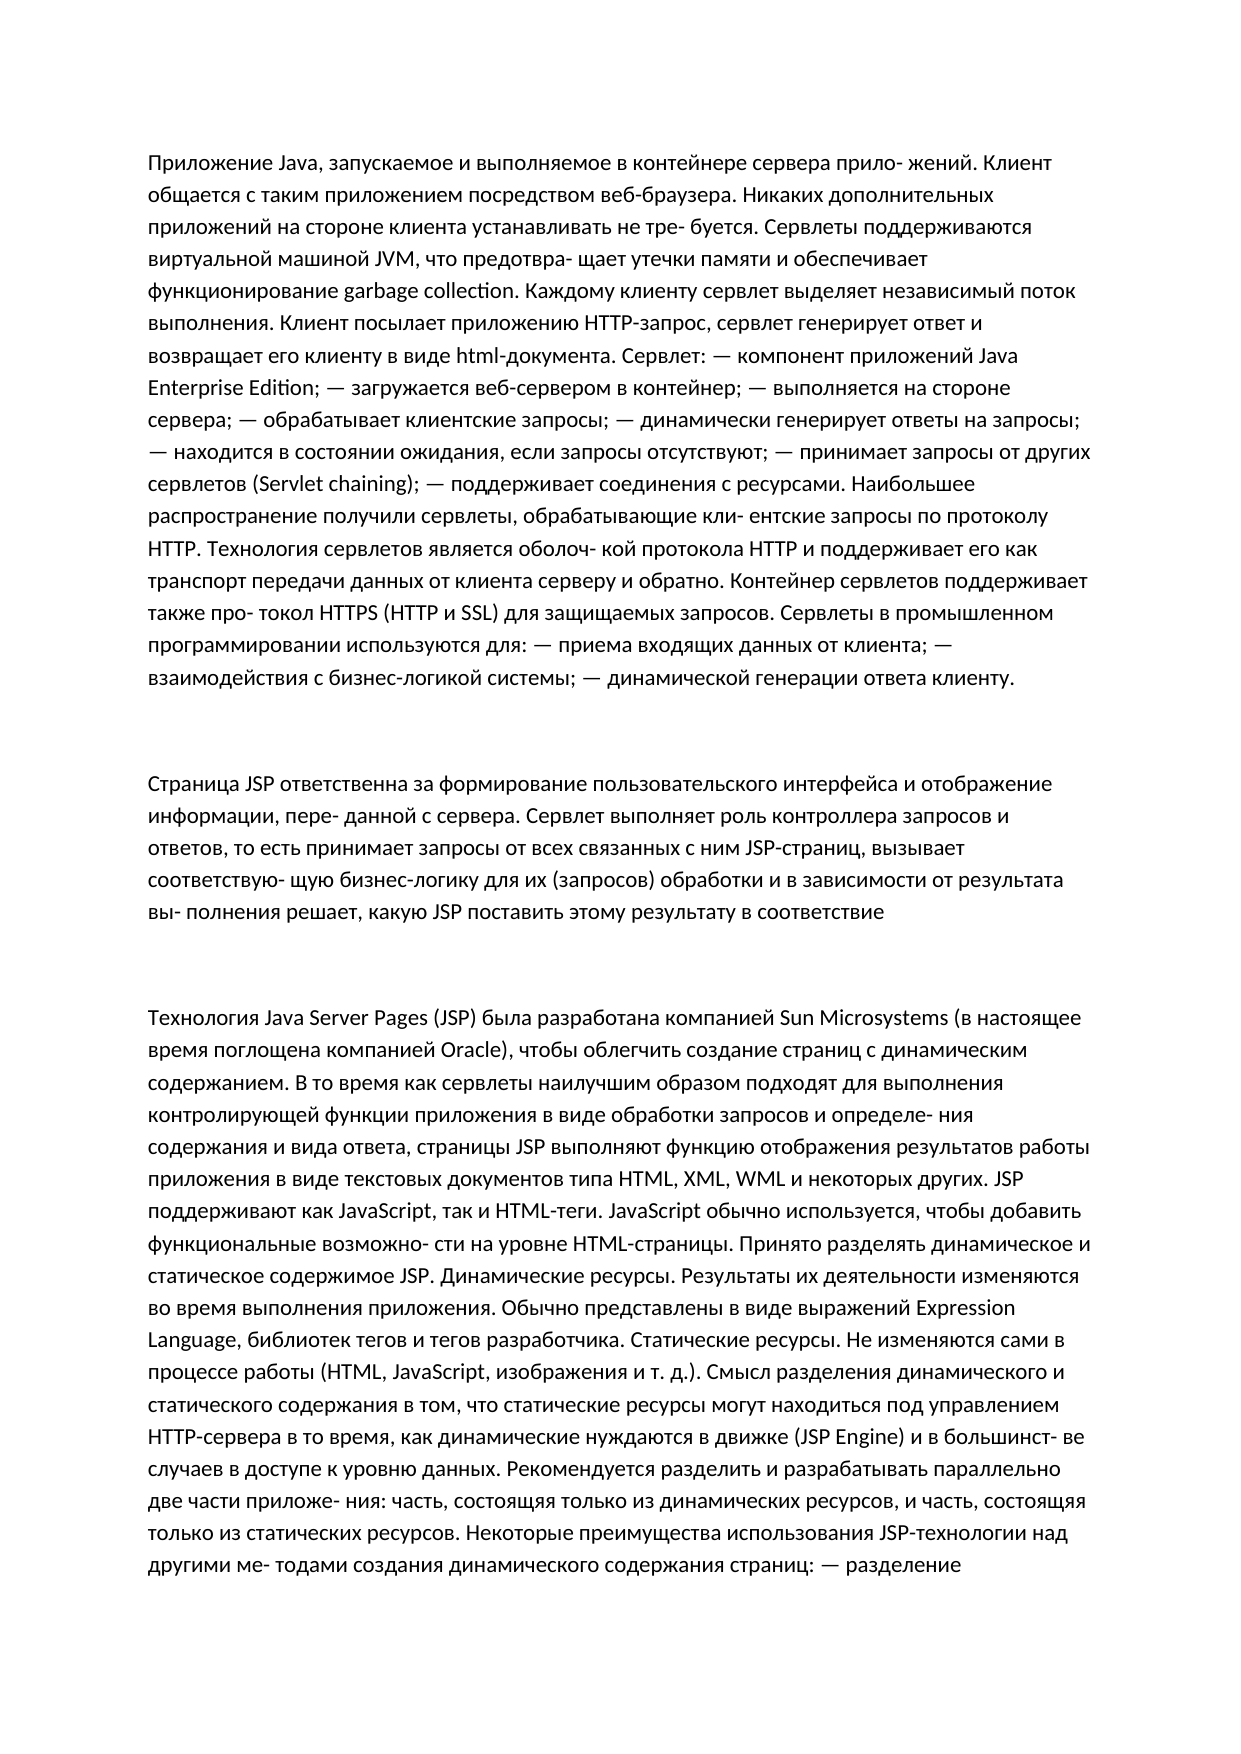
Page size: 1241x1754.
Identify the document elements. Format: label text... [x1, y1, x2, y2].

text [148, 1003, 1093, 1579]
text Приложение Java, запускаемое и выполняемое в контейнере сервера прило- жений. Клиент общается с таким приложением посредством веб-браузера. Никаких дополнительных приложений на стороне клиента устанавливать не тре- буется. Сервлеты поддерживаются виртуальной машиной JVM, что предотвра- щает утечки памяти и обеспечивает функционирование garbage collection. Каждому клиенту сервлет выделяет независимый поток выполнения. Клиент посылает приложению HTTP-запрос, сервлет генерирует ответ и возвращает его клиенту в виде html-документа. Сервлет: — компонент приложений Java Enterprise Edition; — загружается веб-сервером в контейнер; — выполняется на стороне сервера; — обрабатывает клиентские запросы; — динамически генерирует ответы на запросы; — находится в состоянии ожидания, если запросы отсутствуют; — принимает запросы от других сервлетов (Servlet chaining); — поддерживает соединения с ресурсами. Наибольшее распространение получили сервлеты, обрабатывающие кли- ентские запросы по протоколу HTTP. Технология сервлетов является оболоч- кой протокола HTTP и поддерживает его как транспорт передачи данных от клиента серверу и обратно. Контейнер сервлетов поддерживает также про- токол HTTPS (HTTP и SSL) для защищаемых запросов. Сервлеты в промышленном программировании используются для: — приема входящих данных от клиента; — взаимодействия с бизнес-логикой системы; — динамической генерации ответа клиенту. [148, 148, 1093, 691]
text Страница JSP ответственна за формирование пользовательского интерфейса и отображение информации, пере- данной с сервера. Сервлет выполняет роль контроллера запросов и ответов, то есть принимает запросы от всех связанных с ним JSP-страниц, вызывает соответствую- щую бизнес-логику для их (запросов) обработки и в зависимости от результата вы- полнения решает, какую JSP поставить этому результату в соответствие [148, 769, 1093, 925]
